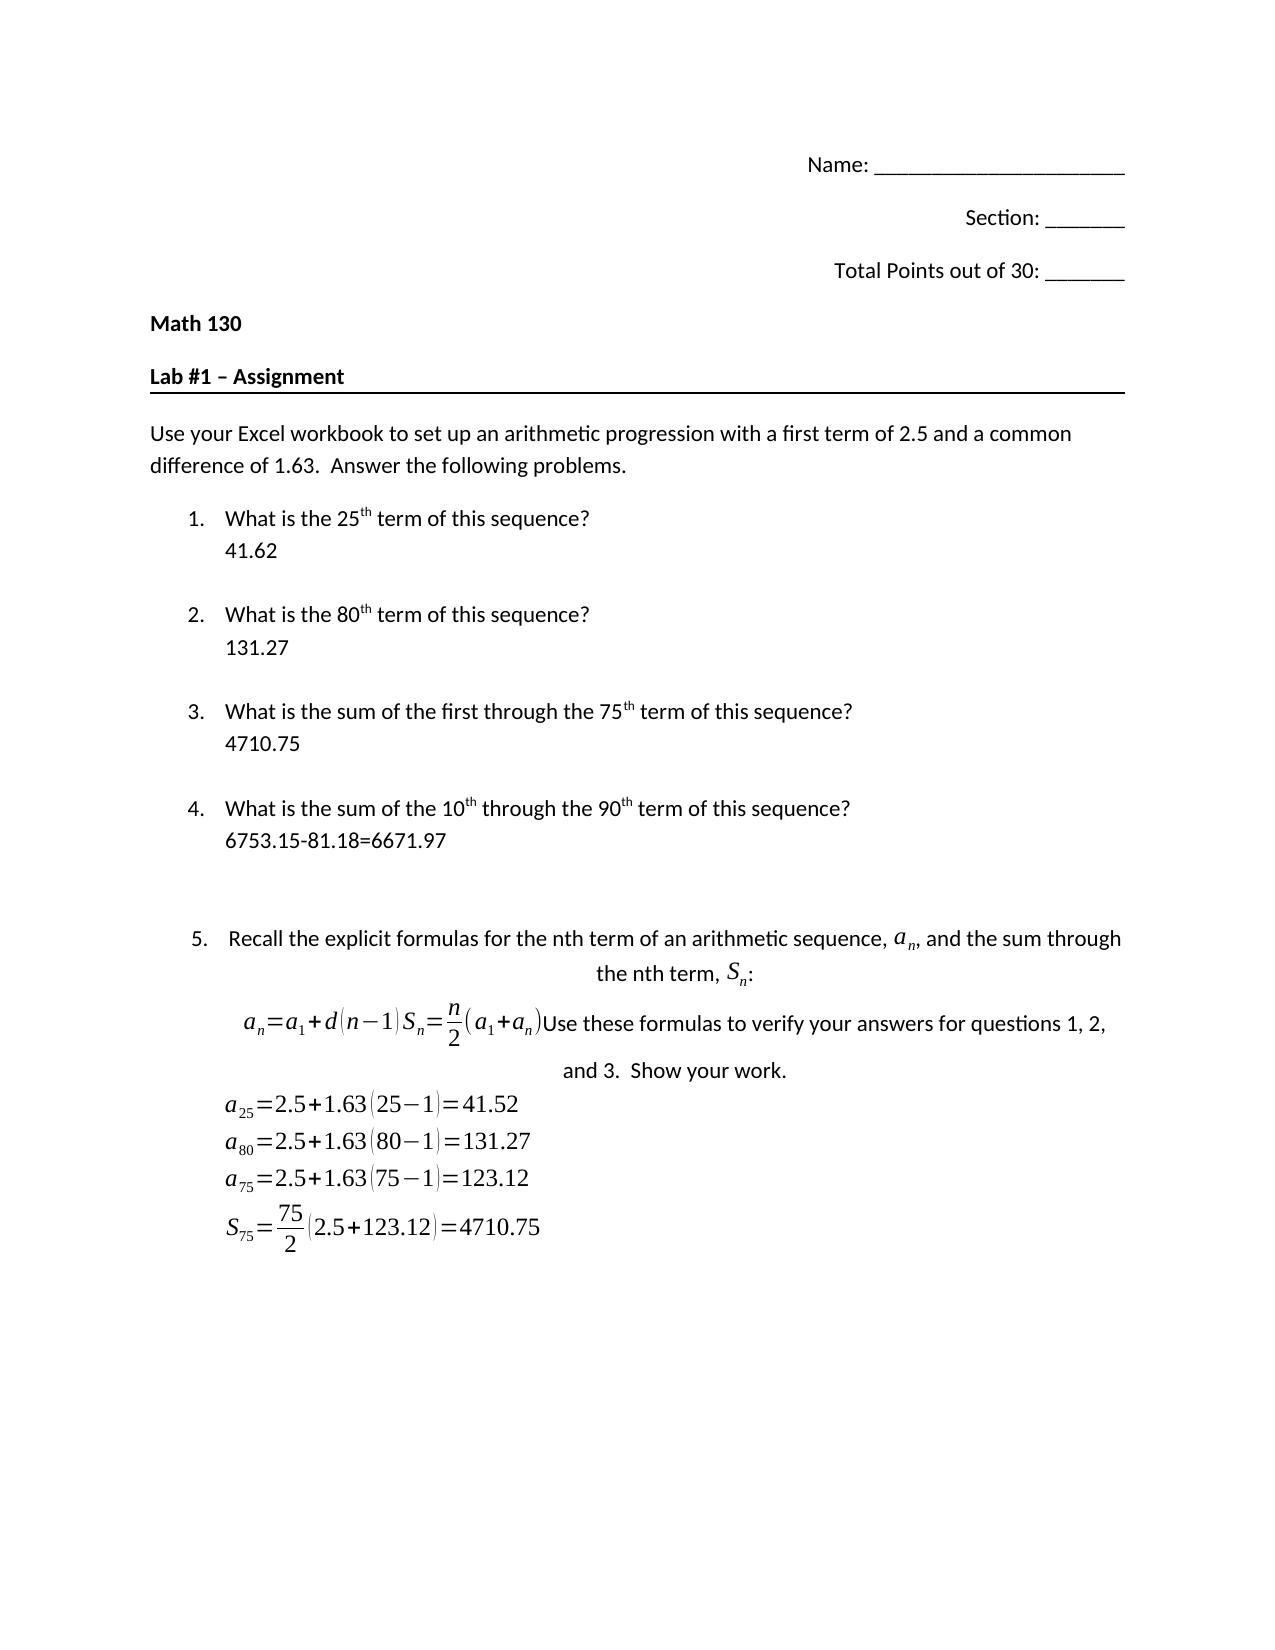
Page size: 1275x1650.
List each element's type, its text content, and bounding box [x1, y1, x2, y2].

text Lab #1 – Assignment [150, 362, 1125, 392]
text Total Points out of 30: _______ [150, 256, 1125, 284]
list What is the 80th term of this sequence? 131.27 [187, 601, 1125, 693]
list What is the sum of the first through the 75th term of this sequence? 4710.75 [187, 697, 1125, 789]
text Name: ______________________ [150, 150, 1125, 178]
list What is the sum of the 10th through the 90th term of this sequence? 6753.15-81.18=6671.97 [187, 794, 1125, 918]
list What is the 25th term of this sequence? 41.62 [187, 504, 1125, 596]
text Use your Excel workbook to set up an arithmetic progression with a first term of 2.5 and a common difference of 1.63. Answer the following problems. [150, 419, 1125, 479]
text Math 130 [150, 309, 1125, 337]
list Recall the explicit formulas for the nth term of an arithmetic sequence, , and the sum through the nth term, : Use these formulas to verify your answers for questions 1, 2, and 3. Show your work. [187, 922, 1125, 1084]
text Section: _______ [150, 203, 1125, 231]
